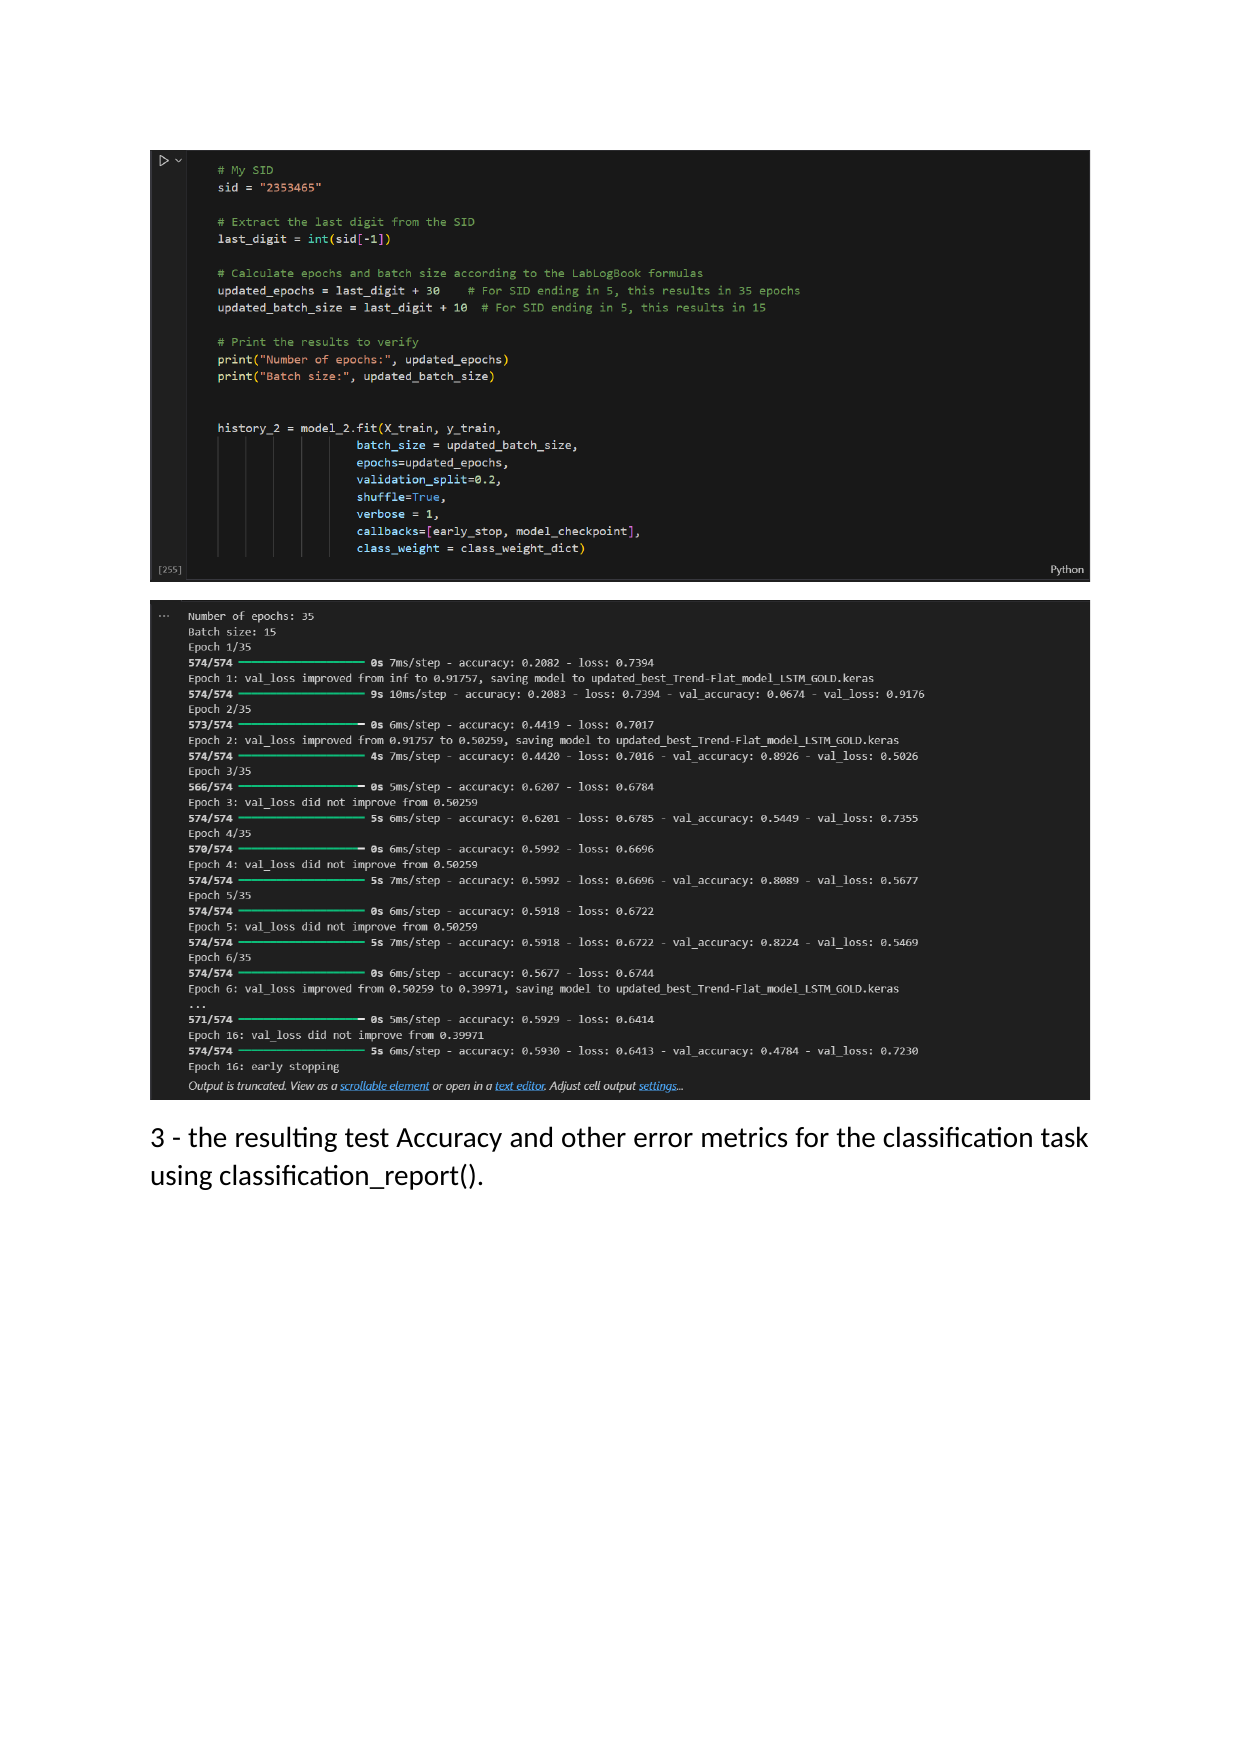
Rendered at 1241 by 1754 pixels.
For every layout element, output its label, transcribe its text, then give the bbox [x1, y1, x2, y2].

picture [150, 600, 1091, 1100]
text 3 - the resulting test Accuracy and other error metrics for the classification task using classification_report(). [150, 1119, 1090, 1193]
picture [150, 150, 1091, 582]
